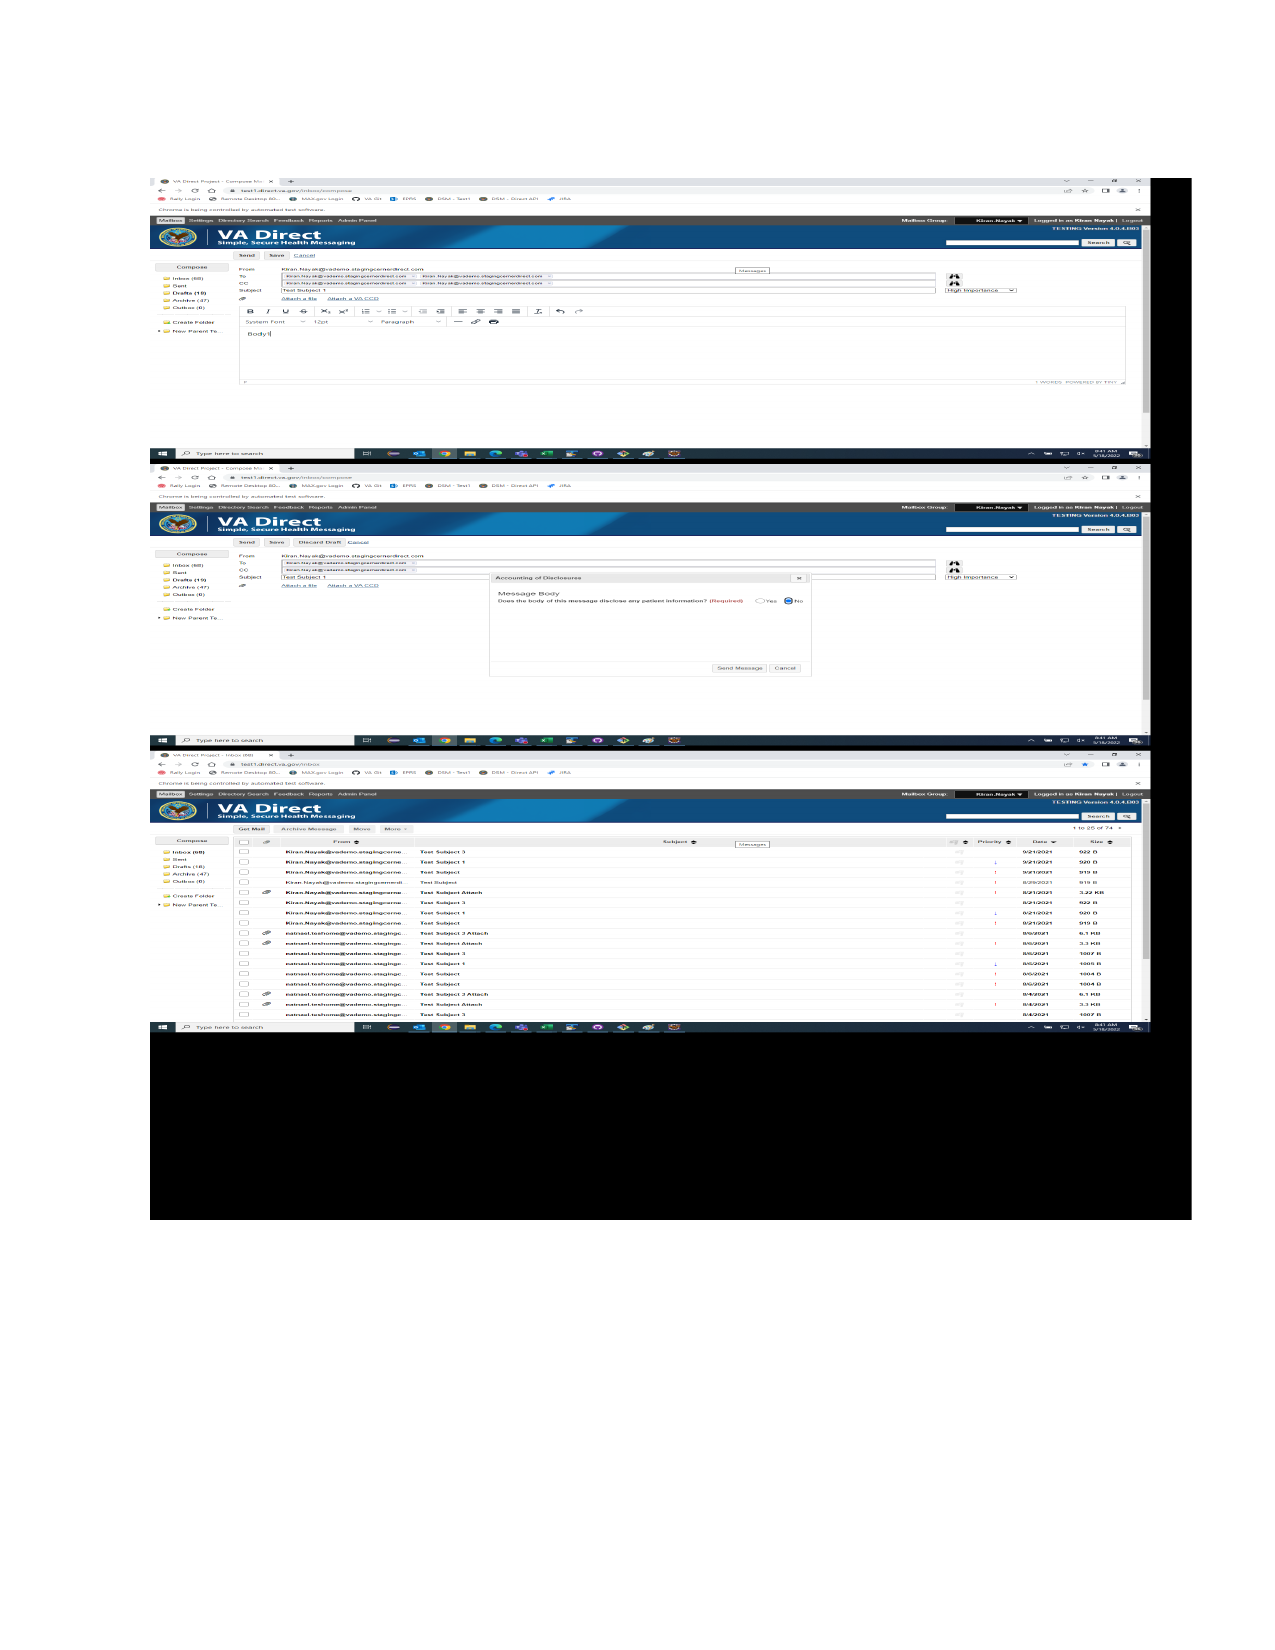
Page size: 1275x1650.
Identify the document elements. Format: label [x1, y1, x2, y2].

picture [150, 178, 1192, 1220]
